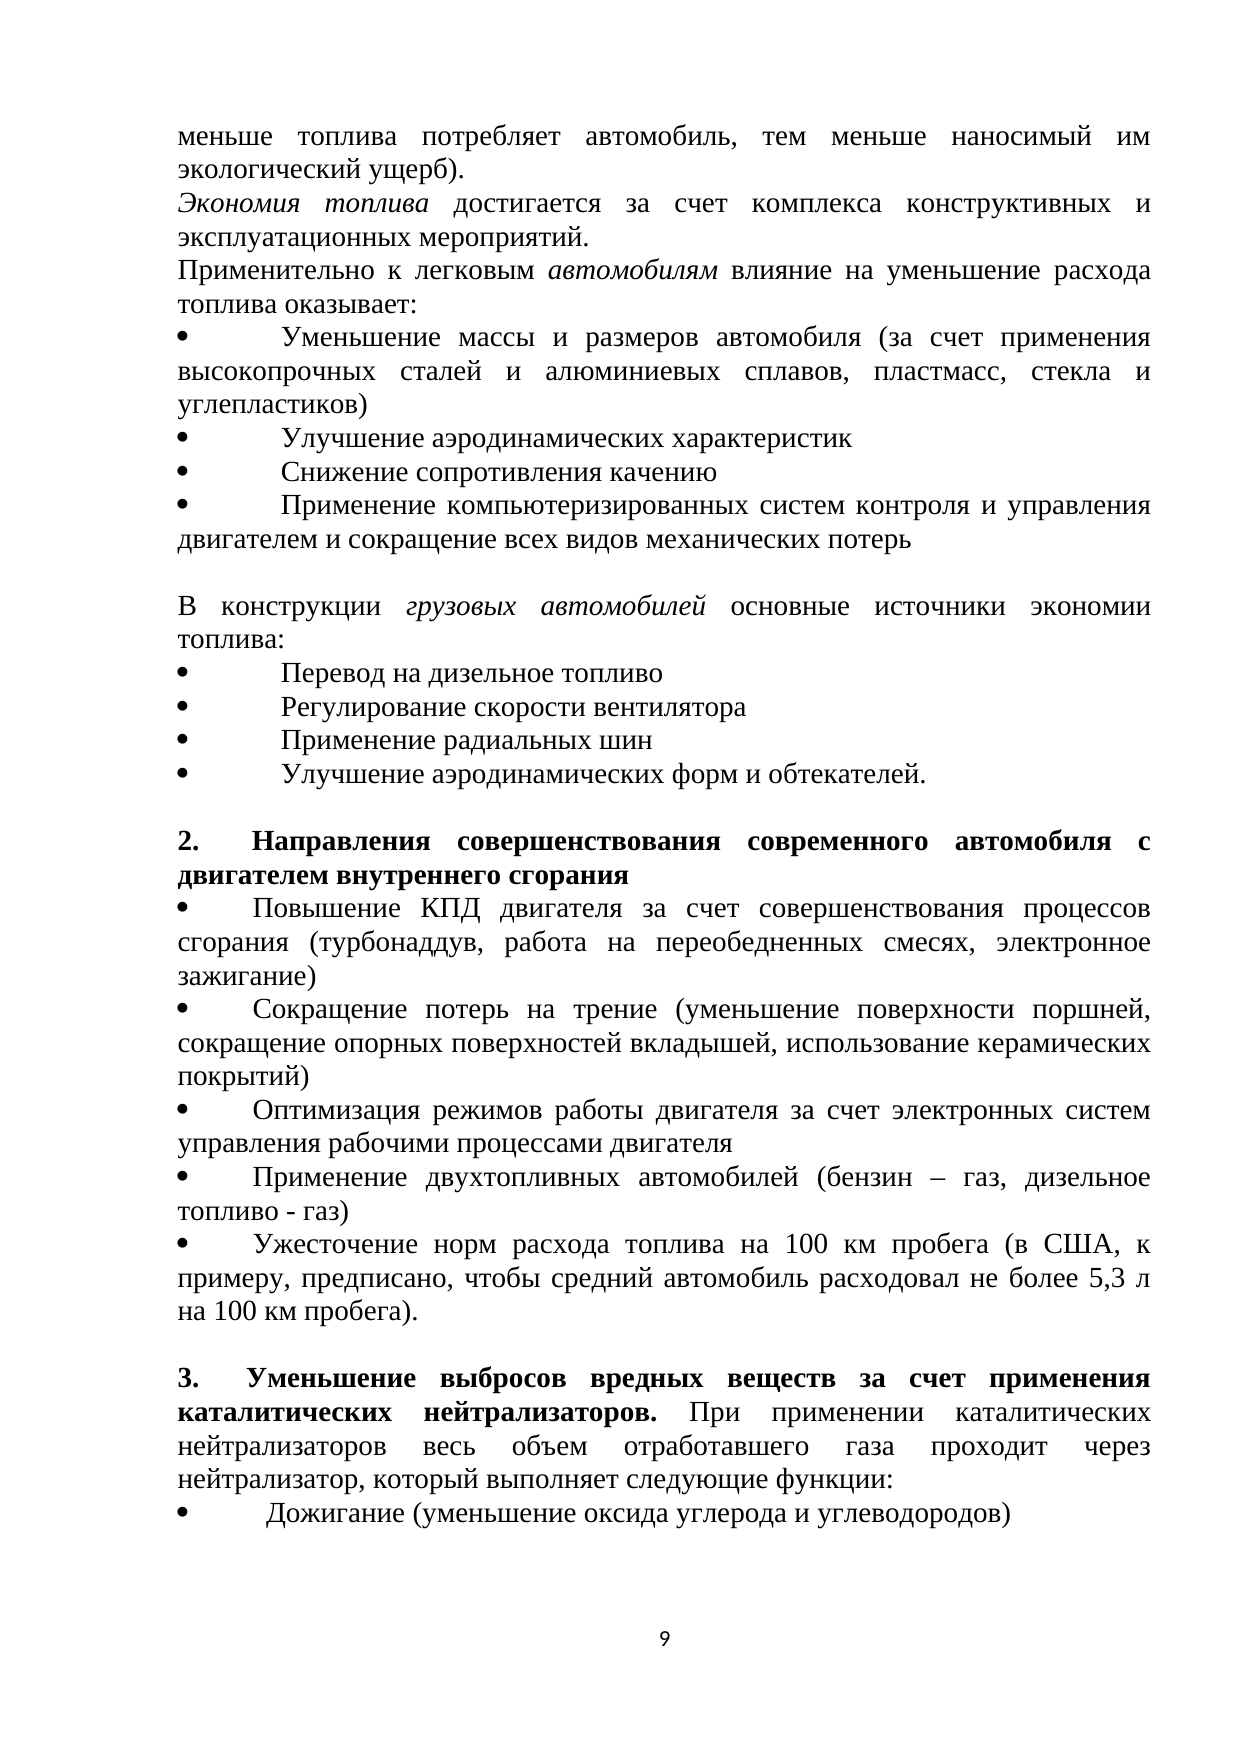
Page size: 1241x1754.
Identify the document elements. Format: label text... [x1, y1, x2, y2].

list Перевод на дизельное топливо [177, 655, 1152, 689]
list Применение радиальных шин [177, 722, 1152, 756]
text 3. Уменьшение выбросов вредных веществ за счет применения каталитических нейтрализаторов. При применении каталитических нейтрализаторов весь объем отработавшего газа проходит через нейтрализатор, который выполняет следующие функции: [177, 1361, 1152, 1495]
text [177, 118, 1152, 185]
list Ужесточение норм расхода топлива на 100 км пробега (в США, к примеру, предписано, чтобы средний автомобиль расходовал не более 5,3 л на 100 км пробега). [177, 1226, 1152, 1327]
text В конструкции грузовых автомобилей основные источники экономии топлива: [177, 588, 1152, 655]
text Применительно к легковым автомобилям влияние на уменьшение расхода топлива оказывает: [177, 252, 1152, 319]
list Улучшение аэродинамических форм и обтекателей. [177, 756, 1152, 790]
text Экономия топлива достигается за счет комплекса конструктивных и эксплуатационных мероприятий. [177, 185, 1152, 252]
list Оптимизация режимов работы двигателя за счет электронных систем управления рабочими процессами двигателя [177, 1092, 1152, 1159]
list Регулирование скорости вентилятора [177, 689, 1152, 722]
list Улучшение аэродинамических характеристик [177, 420, 1152, 454]
list Дожигание (уменьшение оксида углерода и углеводородов) [177, 1495, 1152, 1528]
text 2. Направления совершенствования современного автомобиля с двигателем внутреннего сгорания [177, 823, 1152, 890]
list Повышение КПД двигателя за счет совершенствования процессов сгорания (турбонаддув, работа на переобедненных смесях, электронное зажигание) [177, 890, 1152, 991]
list Применение двухтопливных автомобилей (бензин – газ, дизельное топливо - газ) [177, 1159, 1152, 1226]
list Сокращение потерь на трение (уменьшение поверхности поршней, сокращение опорных поверхностей вкладышей, использование керамических покрытий) [177, 991, 1152, 1092]
list Снижение сопротивления качению [177, 454, 1152, 487]
list Уменьшение массы и размеров автомобиля (за счет применения высокопрочных сталей и алюминиевых сплавов, пластмасс, стекла и углепластиков) [177, 319, 1152, 420]
list Применение компьютеризированных систем контроля и управления двигателем и сокращение всех видов механических потерь [177, 487, 1152, 554]
